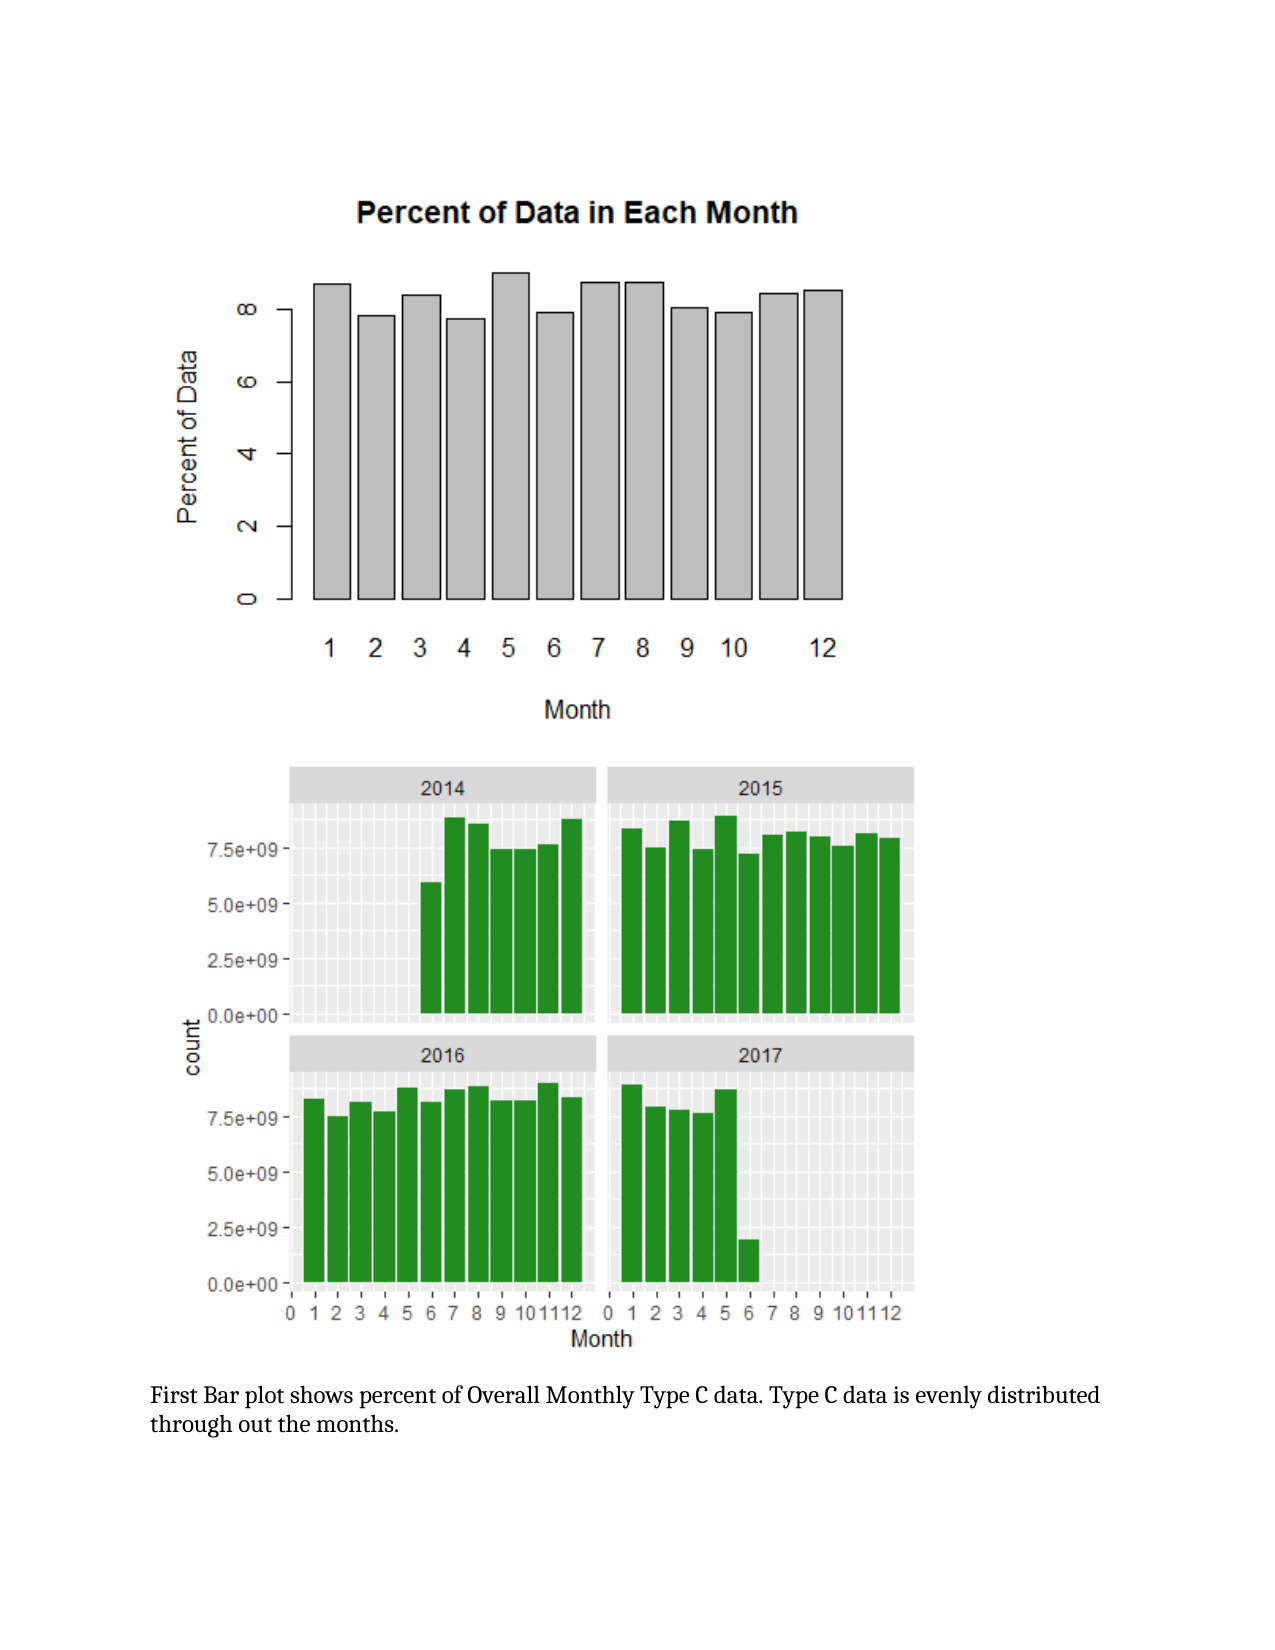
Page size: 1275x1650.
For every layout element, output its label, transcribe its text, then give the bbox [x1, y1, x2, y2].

picture [168, 150, 927, 1363]
text First Bar plot shows percent of Overall Monthly Type C data. Type C data is evenly distributed through out the months. [150, 1381, 1125, 1439]
